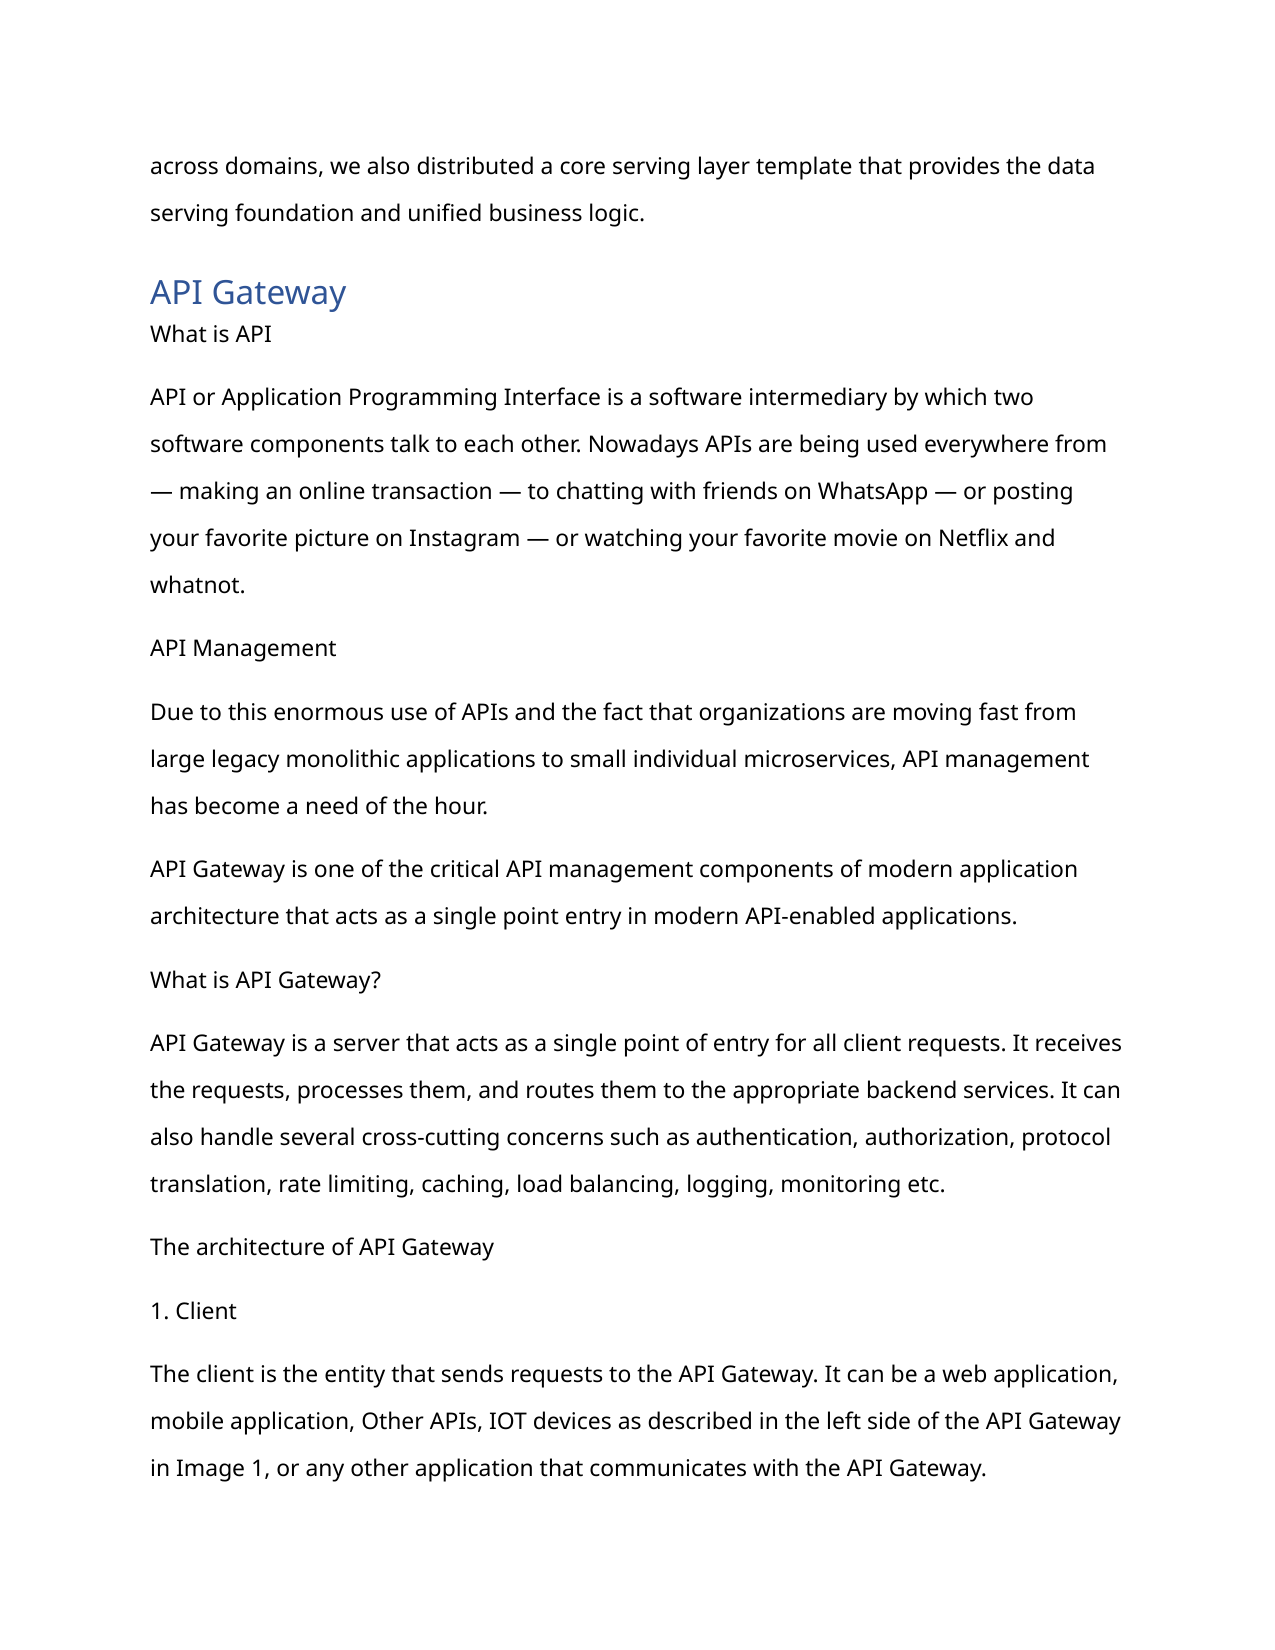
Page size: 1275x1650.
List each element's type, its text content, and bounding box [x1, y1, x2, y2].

text Due to this enormous use of APIs and the fact that organizations are moving fast from large legacy monolithic applications to small individual microservices, API management has become a need of the hour. [150, 696, 1125, 821]
text API Management [150, 632, 1125, 663]
text What is API [150, 318, 1125, 349]
text API or Application Programming Interface is a software intermediary by which two software components talk to each other. Nowadays APIs are being used everywhere from — making an online transaction — to chatting with friends on WhatsApp — or posting your favorite picture on Instagram — or watching your favorite movie on Netflix and whatnot. [150, 381, 1125, 600]
text 1. Client [150, 1295, 1125, 1326]
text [150, 150, 1125, 228]
text The architecture of API Gateway [150, 1231, 1125, 1262]
text API Gateway is one of the critical API management components of modern application architecture that acts as a single point entry in modern API-enabled applications. [150, 853, 1125, 931]
text API Gateway is a server that acts as a single point of entry for all client requests. It receives the requests, processes them, and routes them to the appropriate backend services. It can also handle several cross-cutting concerns such as authentication, authorization, protocol translation, rate limiting, caching, load balancing, logging, monitoring etc. [150, 1027, 1125, 1199]
text The client is the entity that sends requests to the API Gateway. It can be a web application, mobile application, Other APIs, IOT devices as described in the left side of the API Gateway in Image 1, or any other application that communicates with the API Gateway. [150, 1358, 1125, 1483]
text What is API Gateway? [150, 963, 1125, 995]
subtitle API Gateway [150, 269, 1125, 314]
